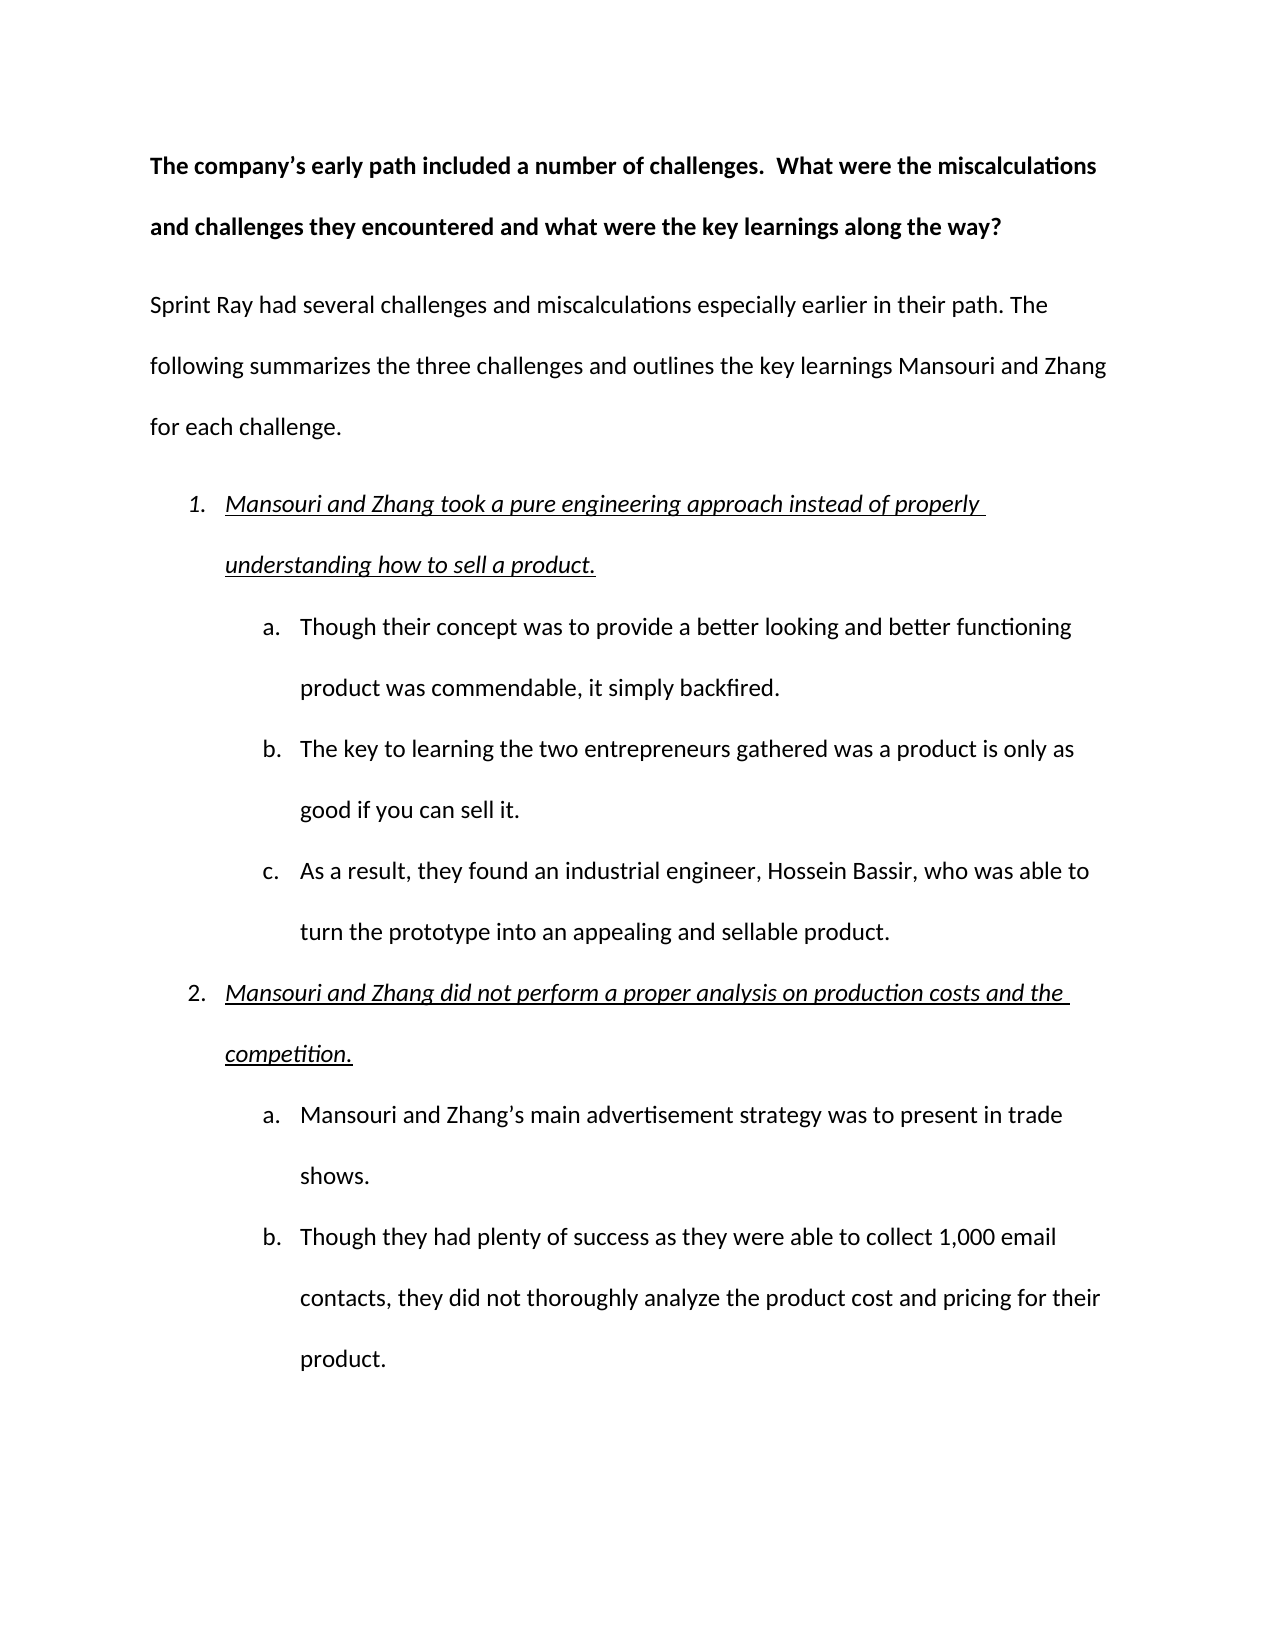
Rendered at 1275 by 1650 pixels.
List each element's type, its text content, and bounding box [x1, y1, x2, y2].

list As a result, they found an industrial engineer, Hossein Bassir, who was able to turn the prototype into an appealing and sellable product. [262, 855, 1125, 946]
list Though they had plenty of success as they were able to collect 1,000 email contacts, they did not thoroughly analyze the product cost and pricing for their product. [262, 1221, 1125, 1374]
list Mansouri and Zhang’s main advertisement strategy was to present in trade shows. [262, 1099, 1125, 1191]
list Mansouri and Zhang did not perform a proper analysis on production costs and the competition. [187, 977, 1125, 1068]
list The key to learning the two entrepreneurs gathered was a product is only as good if you can sell it. [262, 733, 1125, 824]
text Sprint Ray had several challenges and miscalculations especially earlier in their path. The following summarizes the three challenges and outlines the key learnings Mansouri and Zhang for each challenge. [150, 289, 1125, 441]
list Mansouri and Zhang took a pure engineering approach instead of properly understanding how to sell a product. [187, 488, 1125, 580]
list Though their concept was to provide a better looking and better functioning product was commendable, it simply backfired. [262, 611, 1125, 702]
text The company’s early path included a number of challenges. What were the miscalculations and challenges they encountered and what were the key learnings along the way? [150, 150, 1125, 242]
